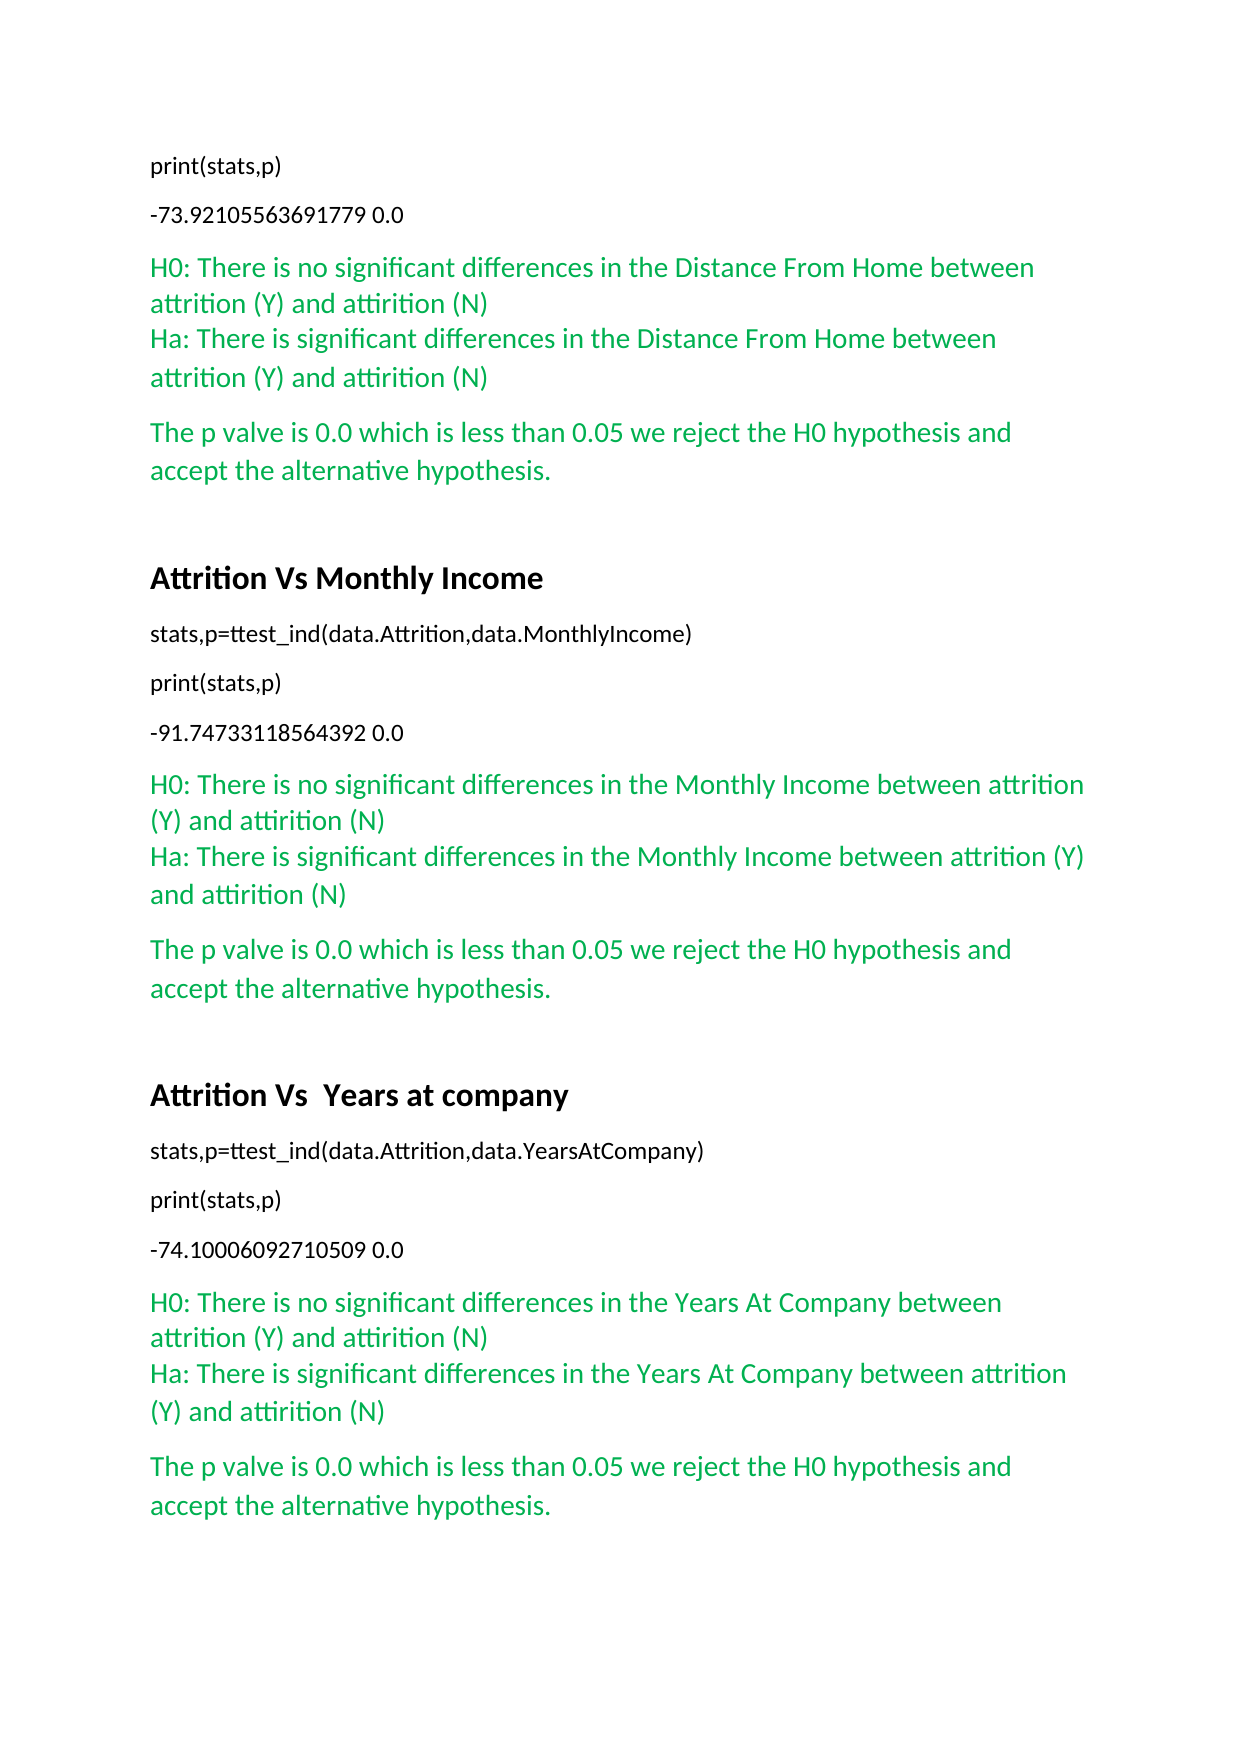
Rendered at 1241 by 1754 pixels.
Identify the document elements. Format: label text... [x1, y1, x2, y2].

text stats,p=ttest_ind(data.Attrition,data.MonthlyIncome) [150, 618, 1090, 648]
text The p valve is 0.0 which is less than 0.05 we reject the H0 hypothesis and accept the alternative hypothesis. [150, 931, 1090, 1005]
text print(stats,p) [150, 150, 1090, 181]
text Ha: There is significant differences in the Years At Company between attrition (Y) and attirition (N) [150, 1355, 1090, 1429]
text stats,p=ttest_ind(data.Attrition,data.YearsAtCompany) [150, 1135, 1090, 1166]
text Attrition Vs Monthly Income [150, 557, 1090, 598]
text The p valve is 0.0 which is less than 0.05 we reject the H0 hypothesis and accept the alternative hypothesis. [150, 414, 1090, 488]
text print(stats,p) [150, 667, 1090, 698]
text Ha: There is significant differences in the Monthly Income between attrition (Y) and attirition (N) [150, 838, 1090, 912]
text Ha: There is significant differences in the Distance From Home between attrition (Y) and attirition (N) [150, 320, 1090, 394]
text print(stats,p) [150, 1184, 1090, 1215]
text The p valve is 0.0 which is less than 0.05 we reject the H0 hypothesis and accept the alternative hypothesis. [150, 1448, 1090, 1523]
text -73.92105563691779 0.0 [150, 199, 1090, 230]
text H0: There is no significant differences in the Distance From Home between attrition (Y) and attirition (N) [150, 249, 1090, 320]
text H0: There is no significant differences in the Monthly Income between attrition (Y) and attirition (N) [150, 766, 1090, 838]
text -91.74733118564392 0.0 [150, 717, 1090, 747]
text -74.10006092710509 0.0 [150, 1234, 1090, 1265]
text Attrition Vs Years at company [150, 1074, 1090, 1115]
text H0: There is no significant differences in the Years At Company between attrition (Y) and attirition (N) [150, 1284, 1090, 1355]
